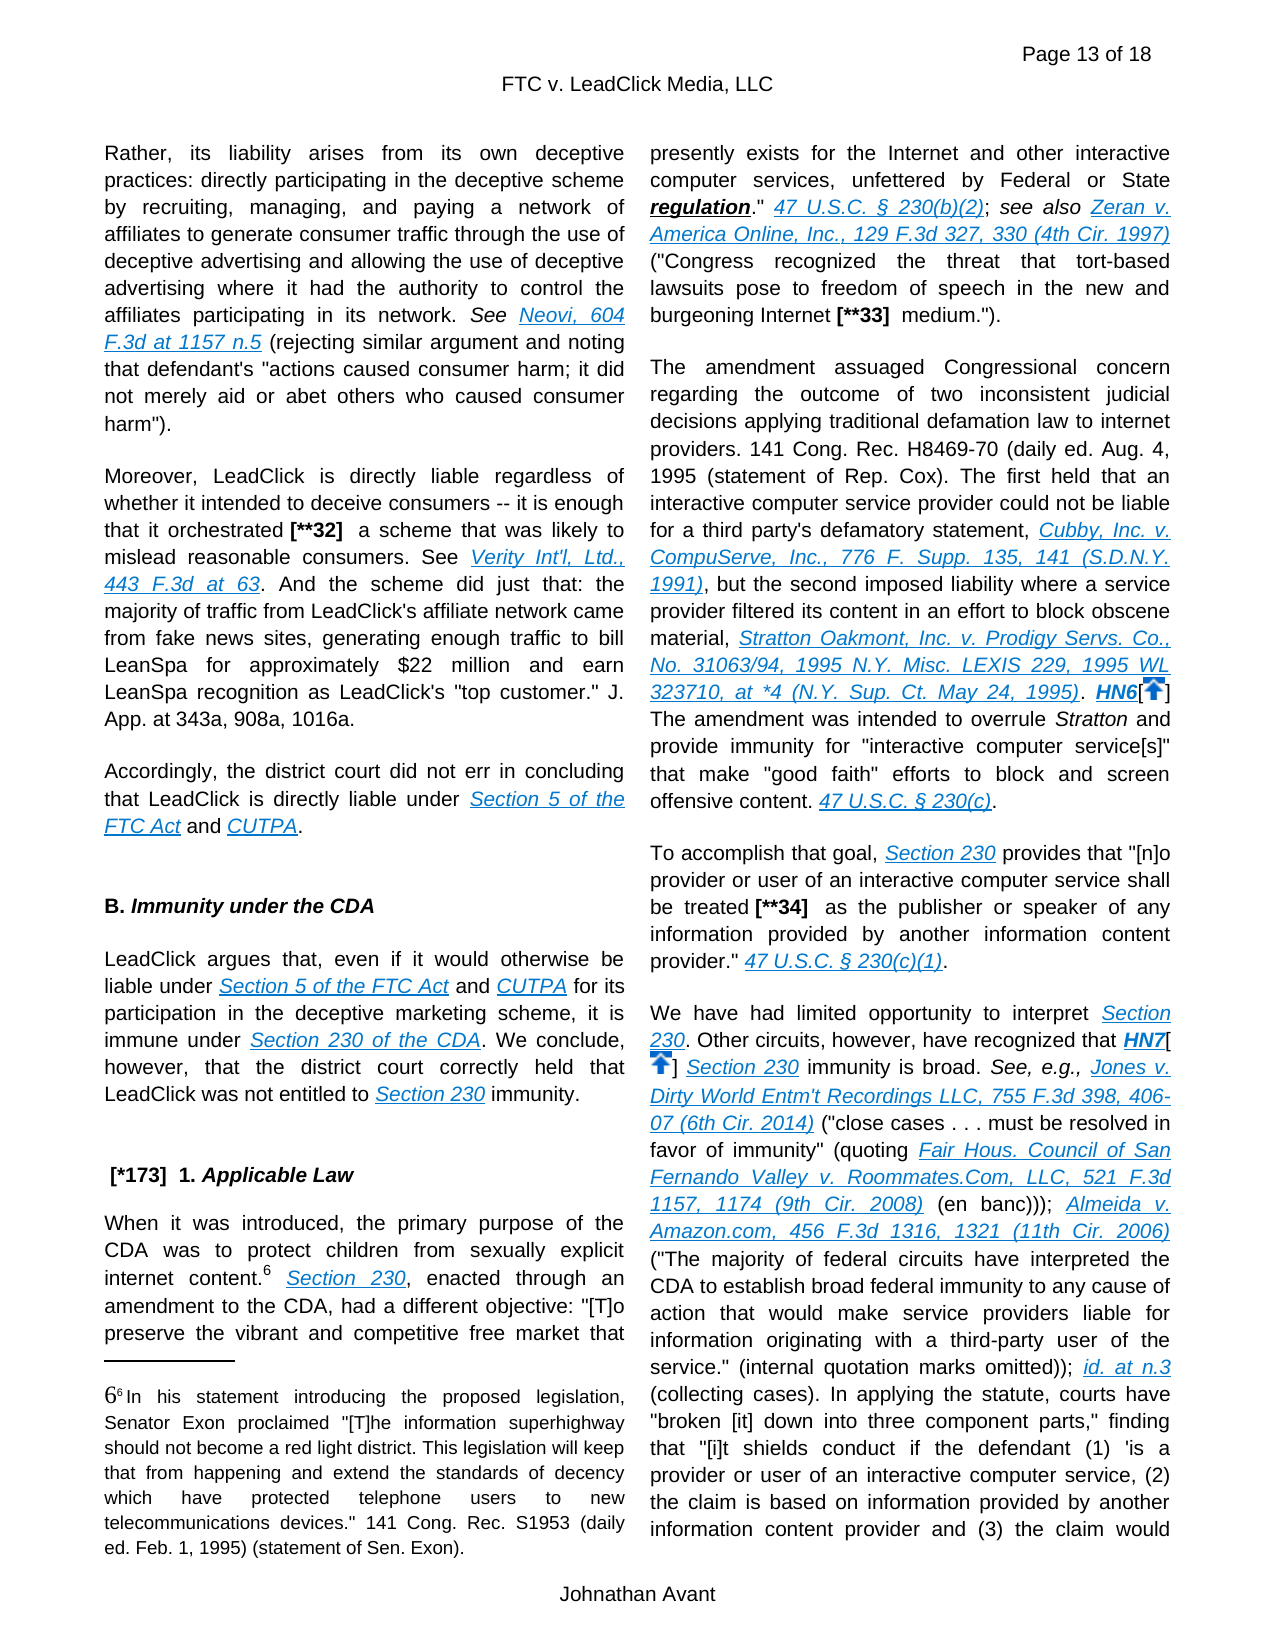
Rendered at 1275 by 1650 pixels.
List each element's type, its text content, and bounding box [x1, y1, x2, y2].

text B. Immunity under the CDA [104, 862, 625, 918]
text [*173] 1. Applicable Law [104, 1131, 625, 1187]
text The amendment assuaged Congressional concern regarding the outcome of two inconsistent judicial decisions applying traditional defamation law to internet providers. 141 Cong. Rec. H8469-70 (daily ed. Aug. 4, 1995 (statement of Rep. Cox). The first held that an interactive computer service provider could not be liable for a third party's defamatory statement, Cubby, Inc. v. CompuServe, Inc., 776 F. Supp. 135, 141 (S.D.N.Y. 1991), but the second imposed liability where a service provider filtered its content in an effort to block obscene material, Stratton Oakmont, Inc. v. Prodigy Servs. Co., No. 31063/94, 1995 N.Y. Misc. LEXIS 229, 1995 WL 323710, at *4 (N.Y. Sup. Ct. May 24, 1995). HN6[] The amendment was intended to overrule Stratton and provide immunity for "interactive computer service[s]" that make "good faith" efforts to block and screen offensive content. 47 U.S.C. § 230(c). [650, 352, 1171, 674]
text Moreover, LeadClick is directly liable regardless of whether it intended to deceive consumers -- it is enough that it orchestrated [**32] a scheme that was likely to mislead reasonable consumers. See Verity Int'l, Ltd., 443 F.3d at 63. And the scheme did just that: the majority of traffic from LeadClick's affiliate network came from fake news sites, generating enough traffic to bill LeanSpa for approximately $22 million and earn LeanSpa recognition as LeadClick's "top customer." J. App. at 343a, 908a, 1016a. [104, 460, 625, 731]
picture [1143, 677, 1165, 700]
text LeadClick argues that, even if it would otherwise be liable under Section 5 of the FTC Act and CUTPA for its participation in the deceptive marketing scheme, it is immune under Section 230 of the CDA. We conclude, however, that the district court correctly held that LeadClick was not entitled to Section 230 immunity. [104, 943, 625, 1106]
picture [650, 1051, 672, 1074]
text When it was introduced, the primary purpose of the CDA was to protect children from sexually explicit internet content.6 Section 230, enacted through an amendment to the CDA, had a different objective: "[T]o preserve the vibrant and competitive free market that presently exists for the Internet and other interactive computer services, unfettered by Federal or State regulation." 47 U.S.C. § 230(b)(2); see also Zeran v. America Online, Inc., 129 F.3d 327, 330 (4th Cir. 1997) ("Congress recognized the threat that tort-based lawsuits pose to freedom of speech in the new and burgeoning Internet [**33] medium."). [650, 137, 1171, 327]
text When it was introduced, the primary purpose of the CDA was to protect children from sexually explicit internet content.6 Section 230, enacted through an amendment to the CDA, had a different objective: "[T]o preserve the vibrant and competitive free market that presently exists for the Internet and other interactive computer services, unfettered by Federal or State regulation." 47 U.S.C. § 230(b)(2); see also Zeran v. America Online, Inc., 129 F.3d 327, 330 (4th Cir. 1997) ("Congress recognized the threat that tort-based lawsuits pose to freedom of speech in the new and burgeoning Internet [**33] medium."). [104, 1207, 625, 1344]
text The amendment assuaged Congressional concern regarding the outcome of two inconsistent judicial decisions applying traditional defamation law to internet providers. 141 Cong. Rec. H8469-70 (daily ed. Aug. 4, 1995 (statement of Rep. Cox). The first held that an interactive computer service provider could not be liable for a third party's defamatory statement, Cubby, Inc. v. CompuServe, Inc., 776 F. Supp. 135, 141 (S.D.N.Y. 1991), but the second imposed liability where a service provider filtered its content in an effort to block obscene material, Stratton Oakmont, Inc. v. Prodigy Servs. Co., No. 31063/94, 1995 N.Y. Misc. LEXIS 229, 1995 WL 323710, at *4 (N.Y. Sup. Ct. May 24, 1995). HN6[] The amendment was intended to overrule Stratton and provide immunity for "interactive computer service[s]" that make "good faith" efforts to block and screen offensive content. 47 U.S.C. § 230(c). [650, 675, 1171, 812]
text Accordingly, the district court did not err in concluding that LeadClick is directly liable under Section 5 of the FTC Act and CUTPA. [104, 756, 625, 837]
text To accomplish that goal, Section 230 provides that "[n]o provider or user of an interactive computer service shall be treated [**34] as the publisher or speaker of any information provided by another information content provider." 47 U.S.C. § 230(c)(1). [650, 837, 1171, 973]
